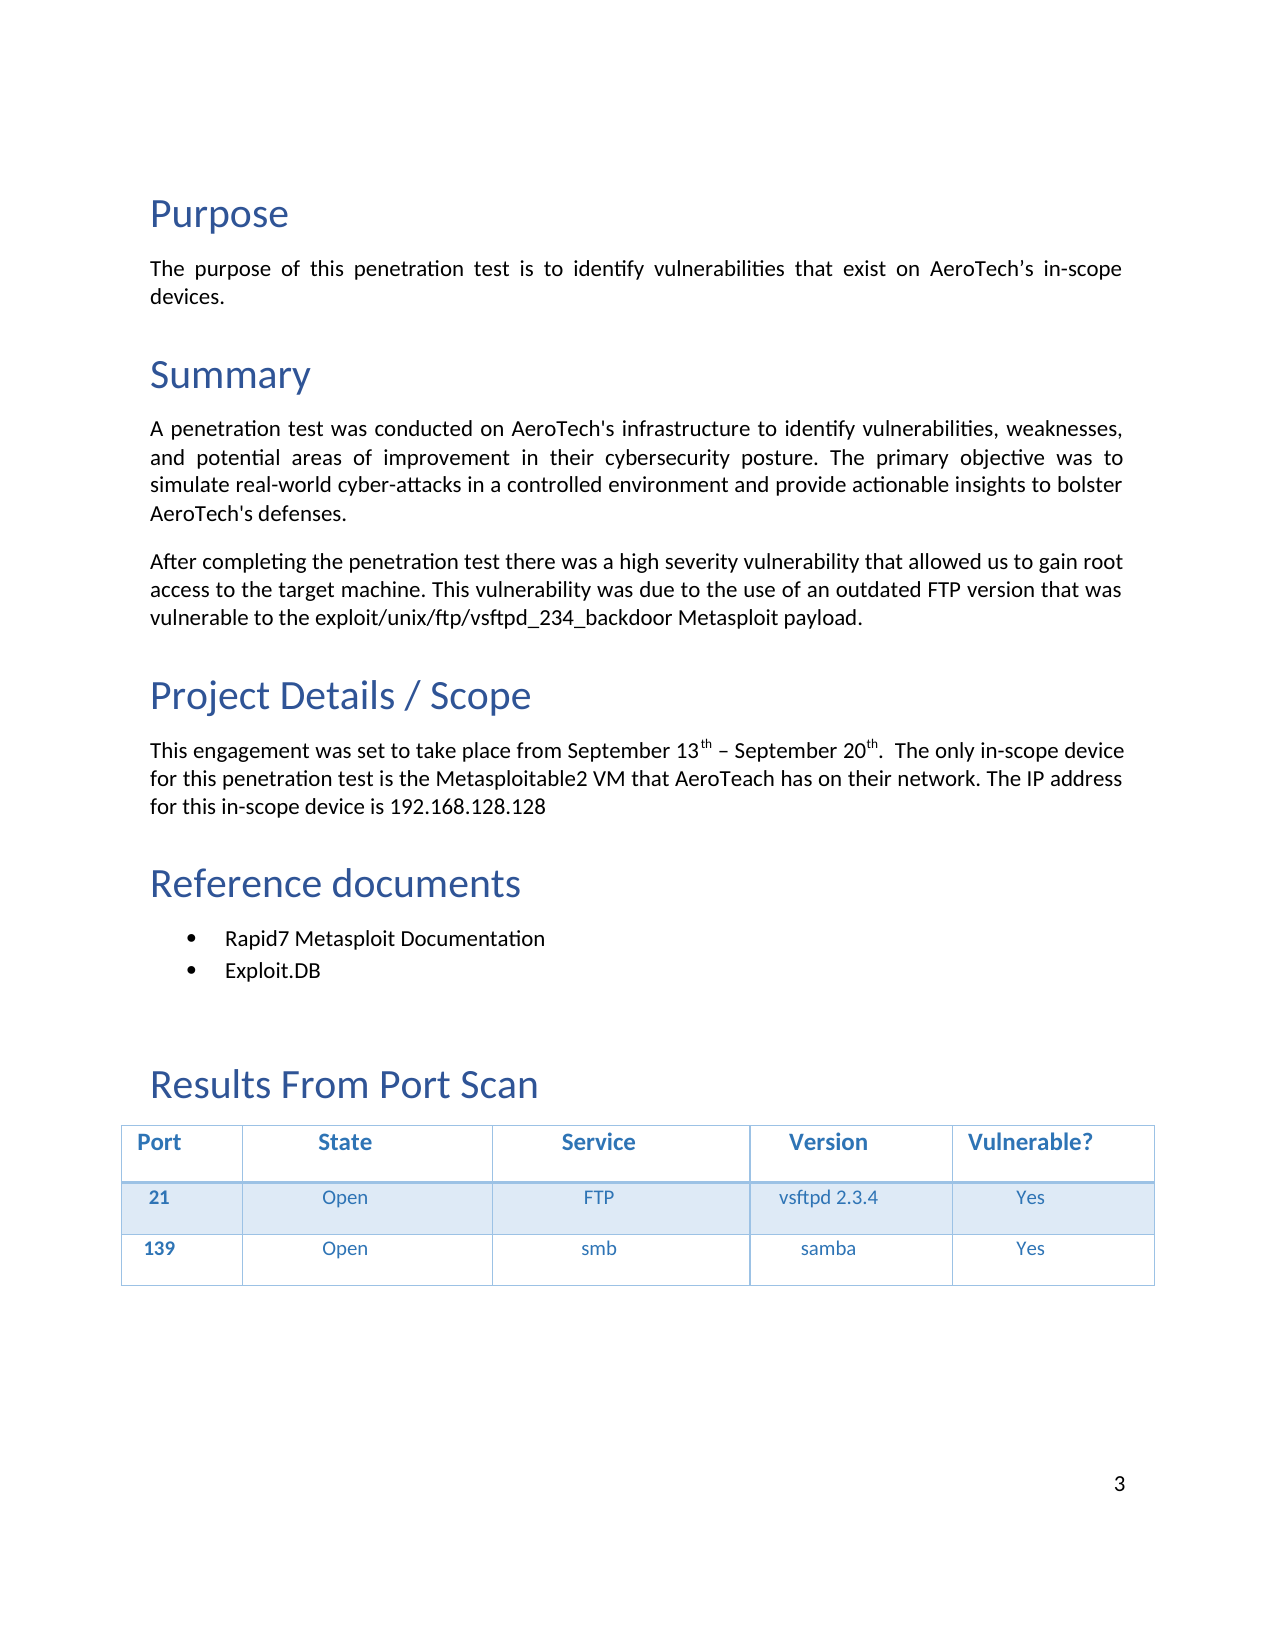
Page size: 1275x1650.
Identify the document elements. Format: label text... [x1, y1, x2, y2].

list Exploit.DB [187, 956, 1125, 984]
subtitle Summary [150, 348, 1125, 399]
table_cell Yes [953, 1184, 1154, 1234]
table_cell vsftpd 2.3.4 [751, 1184, 952, 1234]
table_cell Open [243, 1235, 492, 1285]
list The purpose of this penetration test is to identify vulnerabilities that exist on AeroTech’s in-scope devices. [150, 254, 1125, 310]
table_cell FTP [493, 1184, 749, 1234]
subtitle Project Details / Scope [150, 669, 1125, 720]
list Rapid7 Metasploit Documentation [187, 924, 1125, 952]
subtitle Reference documents [150, 857, 1125, 908]
table_cell samba [751, 1235, 952, 1285]
subtitle Results From Port Scan [150, 1058, 1125, 1109]
table_cell 21 [122, 1184, 242, 1234]
list A penetration test was conducted on AeroTech's infrastructure to identify vulnerabilities, weaknesses, and potential areas of improvement in their cybersecurity posture. The primary objective was to simulate real-world cyber-attacks in a controlled environment and provide actionable insights to bolster AeroTech's defenses. [150, 414, 1125, 527]
table_cell smb [493, 1235, 749, 1285]
table_cell Open [243, 1184, 492, 1234]
table_header Service [493, 1126, 749, 1181]
table_header State [243, 1126, 492, 1181]
subtitle Purpose [150, 187, 1125, 238]
list This engagement was set to take place from September 13th – September 20th. The only in-scope device for this penetration test is the Metasploitable2 VM that AeroTeach has on their network. The IP address for this in-scope device is 192.168.128.128 [150, 736, 1125, 820]
table_header Vulnerable? [953, 1126, 1154, 1181]
table_header Version [751, 1126, 952, 1181]
list After completing the penetration test there was a high severity vulnerability that allowed us to gain root access to the target machine. This vulnerability was due to the use of an outdated FTP version that was vulnerable to the exploit/unix/ftp/vsftpd_234_backdoor Metasploit payload. [150, 547, 1125, 632]
table_header Port [122, 1126, 242, 1181]
table_cell 139 [122, 1235, 242, 1285]
table_cell Yes [953, 1235, 1154, 1285]
